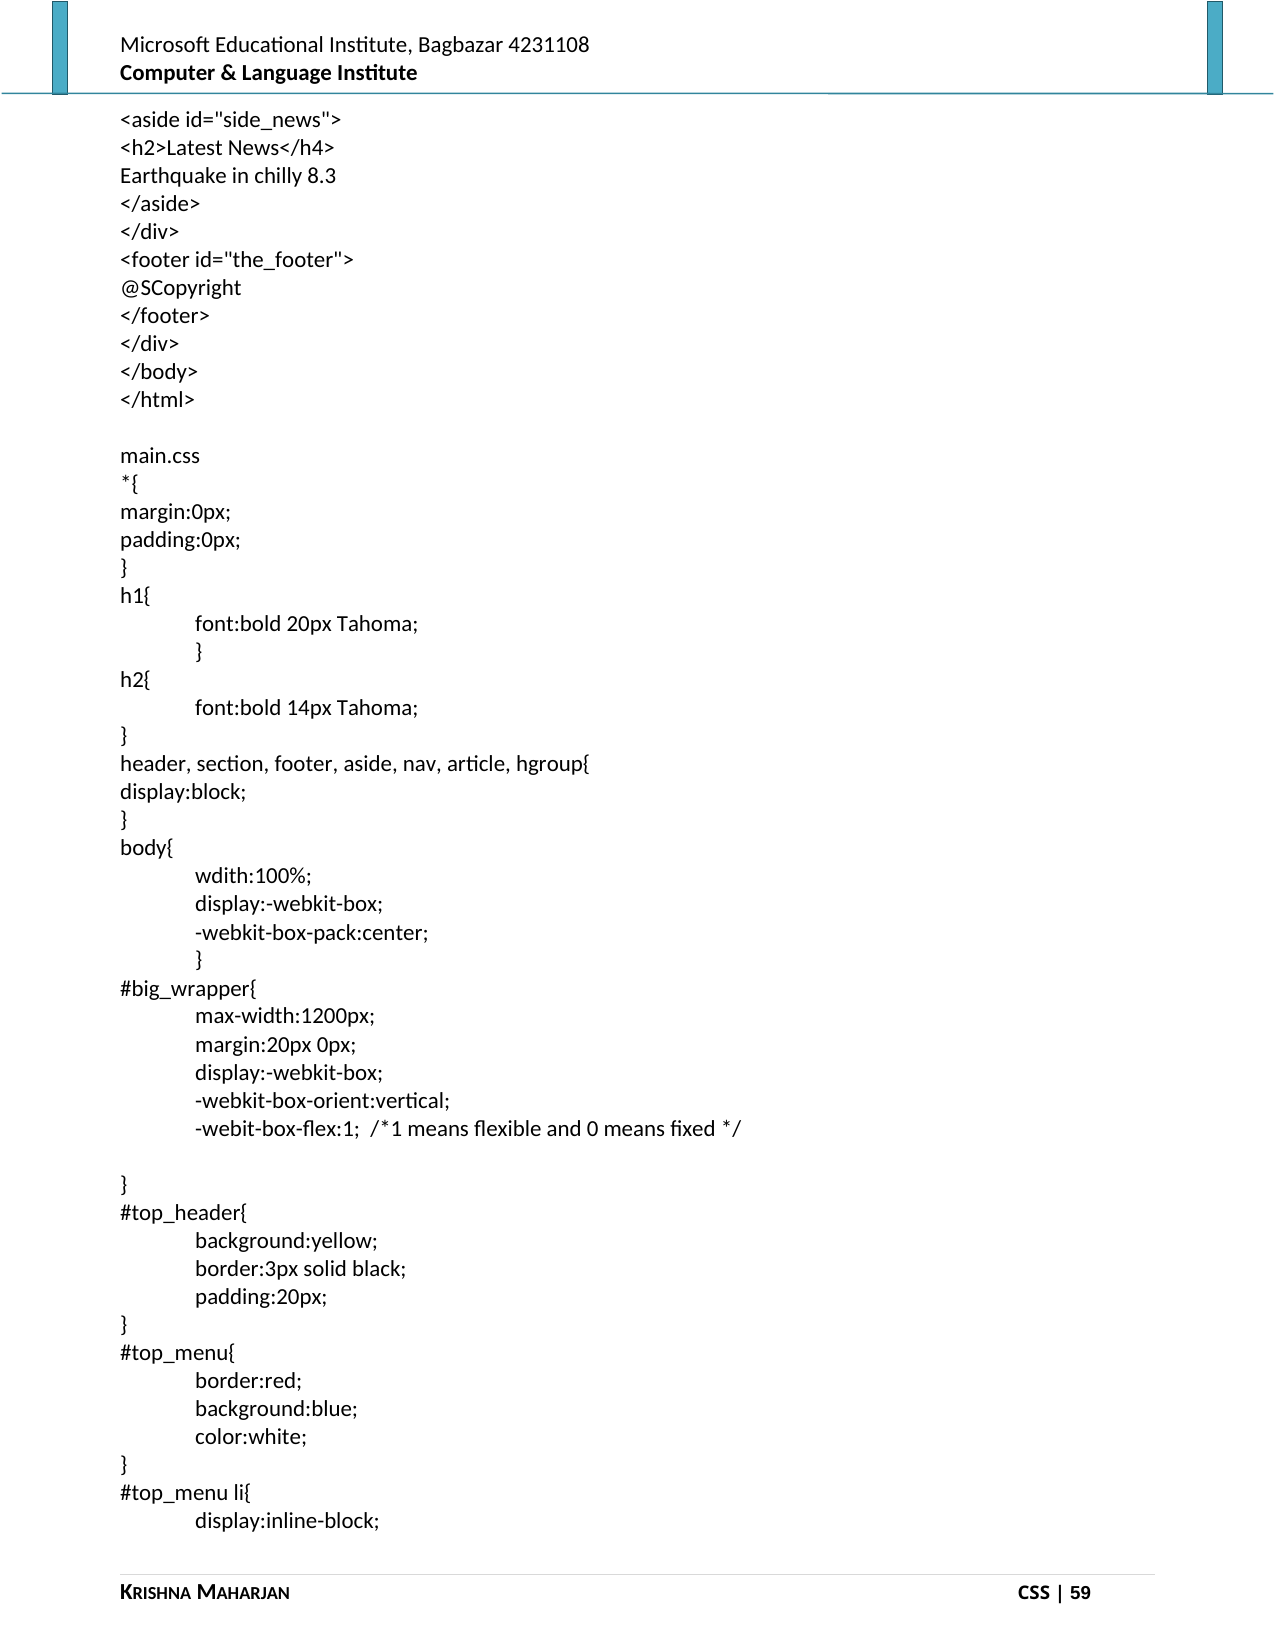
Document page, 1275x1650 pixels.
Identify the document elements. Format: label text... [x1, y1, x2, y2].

text h1{ [120, 581, 1155, 609]
text font:bold 14px Tahoma; [120, 693, 1155, 721]
text display:-webkit-box; [120, 889, 1155, 918]
text header, section, footer, aside, nav, article, hgroup{ [120, 749, 1155, 777]
text margin:0px; [120, 497, 1155, 525]
text Earthquake in chilly 8.3 [120, 161, 1155, 189]
text } [120, 1450, 1155, 1478]
text } [120, 806, 1155, 833]
text -webit-box-flex:1; /*1 means flexible and 0 means fixed */ [120, 1114, 1155, 1142]
text color:white; [120, 1422, 1155, 1450]
text <footer id="the_footer"> [120, 245, 1155, 273]
text body{ [120, 833, 1155, 862]
text </div> [120, 329, 1155, 357]
text display:-webkit-box; [120, 1058, 1155, 1086]
text display:block; [120, 777, 1155, 806]
text } [120, 553, 1155, 581]
text background:blue; [120, 1394, 1155, 1422]
text *{ [120, 469, 1155, 497]
text main.css [120, 441, 1155, 469]
text } [120, 946, 1155, 974]
text @SCopyright [120, 273, 1155, 301]
text } [120, 1310, 1155, 1338]
text </html> [120, 385, 1155, 413]
text <aside id="side_news"> [120, 105, 1155, 133]
text h2{ [120, 665, 1155, 693]
text </div> [120, 217, 1155, 245]
text font:bold 20px Tahoma; [120, 609, 1155, 637]
text #big_wrapper{ [120, 974, 1155, 1002]
text padding:20px; [120, 1282, 1155, 1310]
text } [120, 1170, 1155, 1198]
text </body> [120, 357, 1155, 385]
text border:3px solid black; [120, 1254, 1155, 1282]
text padding:0px; [120, 525, 1155, 553]
text wdith:100%; [120, 862, 1155, 889]
text border:red; [120, 1366, 1155, 1394]
text </aside> [120, 189, 1155, 217]
text <h2>Latest News</h4> [120, 133, 1155, 161]
text background:yellow; [120, 1226, 1155, 1254]
text #top_menu{ [120, 1338, 1155, 1366]
text -webkit-box-orient:vertical; [120, 1086, 1155, 1114]
text margin:20px 0px; [120, 1030, 1155, 1058]
text </footer> [120, 301, 1155, 329]
text } [120, 637, 1155, 665]
text -webkit-box-pack:center; [120, 918, 1155, 946]
text #top_header{ [120, 1198, 1155, 1226]
text #top_menu li{ [120, 1478, 1155, 1506]
text display:inline-block; [120, 1506, 1155, 1534]
text } [120, 721, 1155, 749]
text max-width:1200px; [120, 1002, 1155, 1030]
